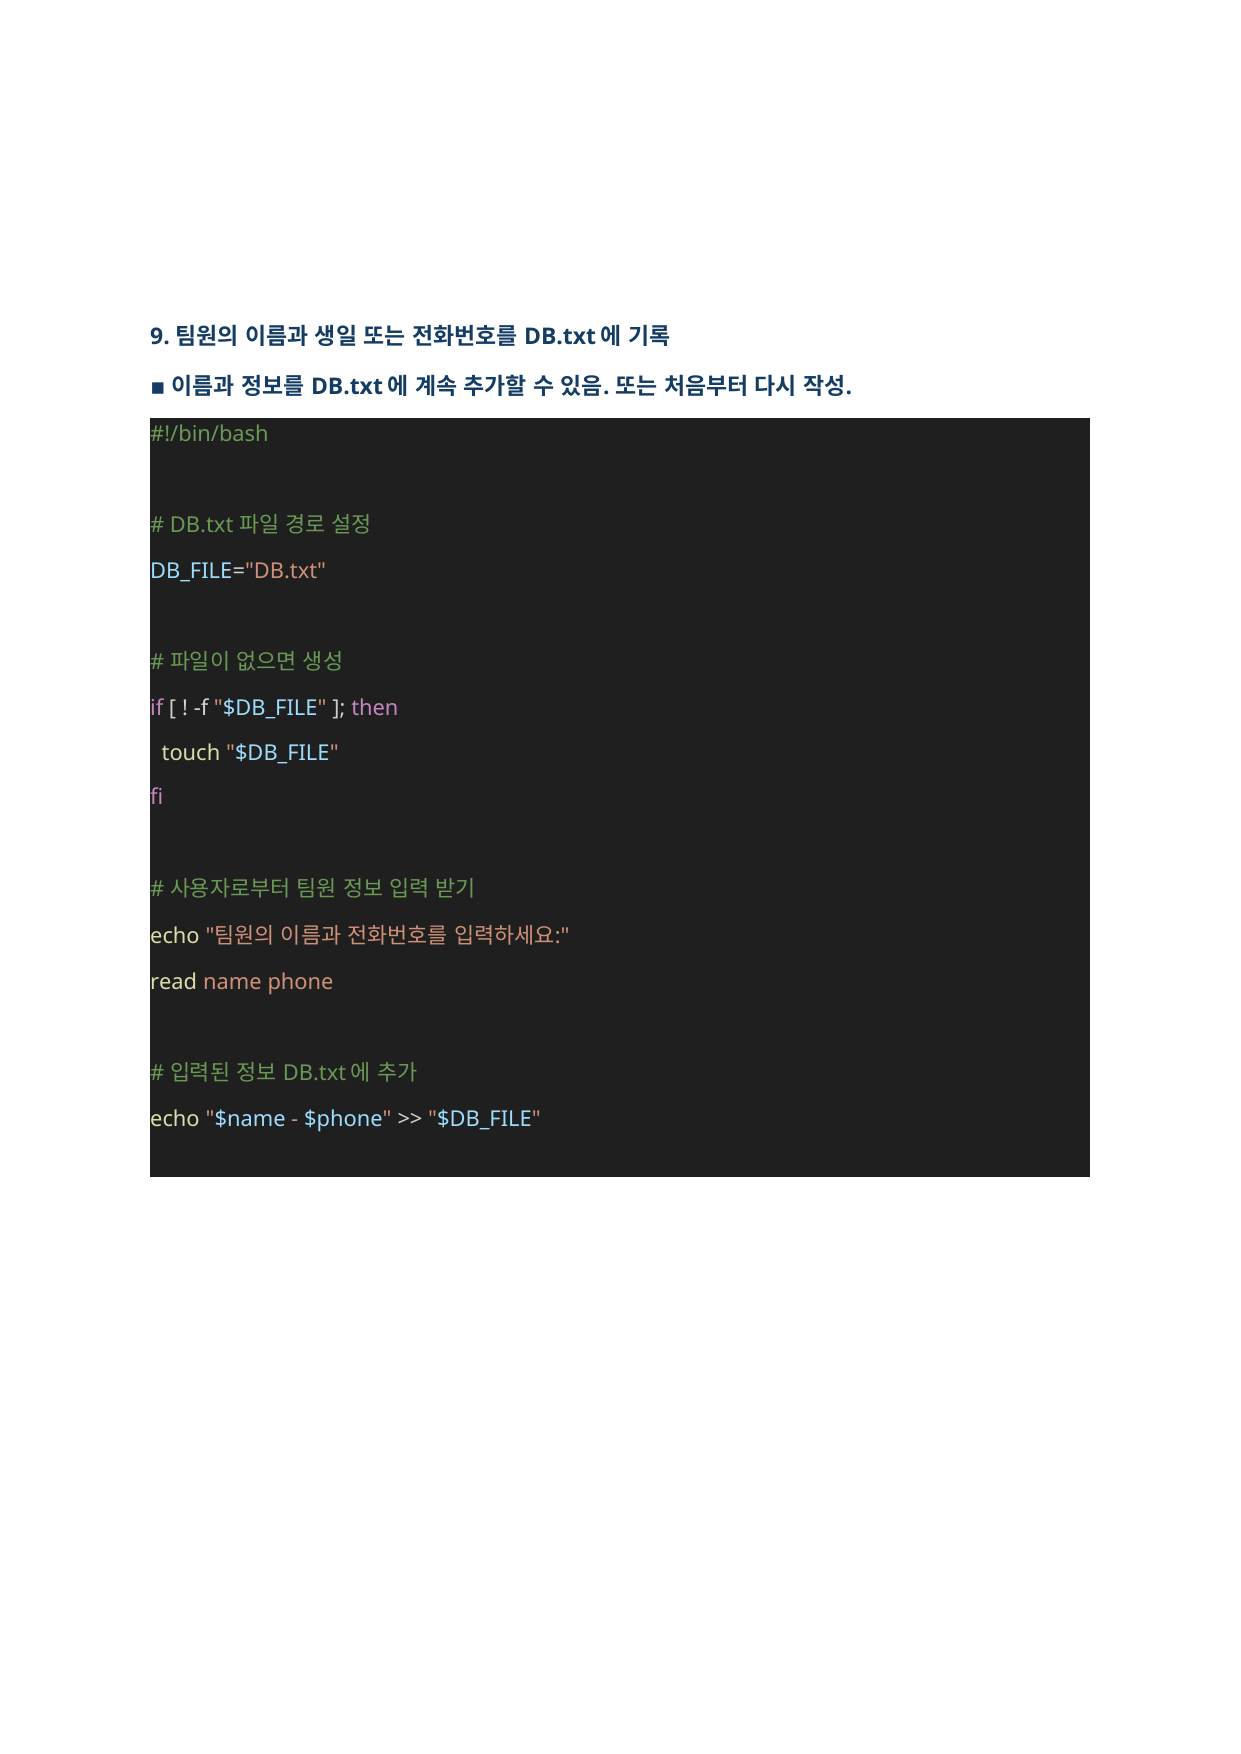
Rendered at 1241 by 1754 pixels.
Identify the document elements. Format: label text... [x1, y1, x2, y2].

text # DB.txt 파일 경로 설정 [150, 507, 1090, 539]
text #!/bin/bash [150, 418, 1090, 448]
text read name phone [150, 966, 1090, 996]
text echo "팀원의 이름과 전화번호를 입력하세요:" [150, 918, 1090, 950]
text touch "$DB_FILE" [150, 736, 1090, 766]
text if [ ! -f "$DB_FILE" ]; then [150, 692, 1090, 722]
text 9. 팀원의 이름과 생일 또는 전화번호를 DB.txt에 기록 [150, 318, 1090, 351]
text ▪ 이름과 정보를 DB.txt에 계속 추가할 수 있음. 또는 처음부터 다시 작성. [150, 368, 1090, 401]
text fi [150, 781, 1090, 811]
text DB_FILE="DB.txt" [150, 555, 1090, 584]
text # 사용자로부터 팀원 정보 입력 받기 [150, 871, 1090, 902]
text # 파일이 없으면 생성 [150, 644, 1090, 676]
text echo "$name - $phone" >> "$DB_FILE" [150, 1103, 1090, 1132]
text # 입력된 정보 DB.txt에 추가 [150, 1055, 1090, 1087]
